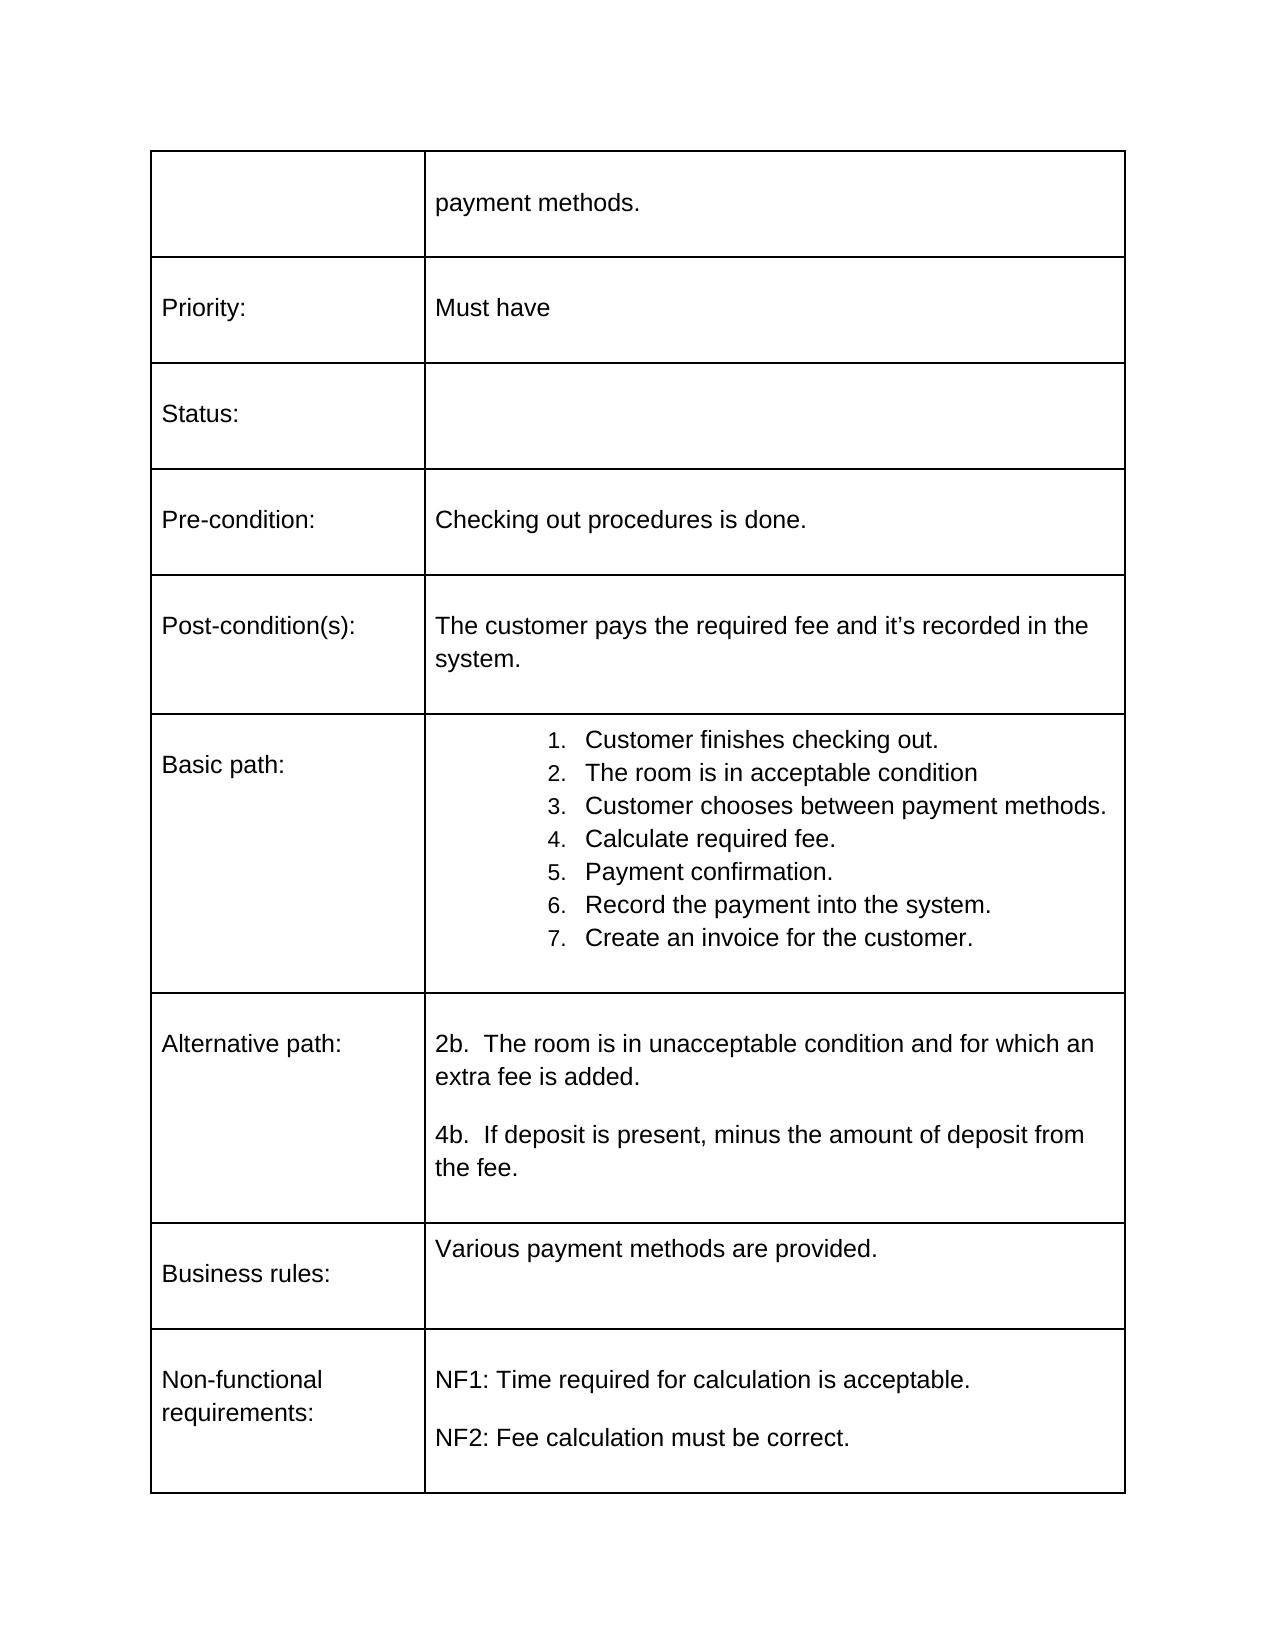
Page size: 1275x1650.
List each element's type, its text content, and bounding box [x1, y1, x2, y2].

table_cell Non-functional requirements: [152, 1330, 424, 1492]
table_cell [152, 152, 424, 256]
table_cell Status: [152, 364, 424, 468]
table_cell Priority: [152, 258, 424, 362]
table_cell Pre-condition: [152, 470, 424, 574]
table_cell Various payment methods are provided. [426, 1224, 1124, 1328]
table_cell Post-condition(s): [152, 576, 424, 713]
table_cell Alternative path: [152, 994, 424, 1222]
table_cell Customer finishes checking out. The room is in acceptable condition Customer chooses between payment methods. Calculate required fee. Payment confirmation. Record the payment into the system. Create an invoice for the customer. [426, 715, 1124, 992]
table_cell Checking out procedures is done. [426, 470, 1124, 574]
table_cell Must have [426, 258, 1124, 362]
table_cell Basic path: [152, 715, 424, 992]
table_cell NF1: Time required for calculation is acceptable. NF2: Fee calculation must be correct. [426, 1330, 1124, 1492]
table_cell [426, 152, 1124, 256]
table_cell 2b. The room is in unacceptable condition and for which an extra fee is added. 4b. If deposit is present, minus the amount of deposit from the fee. [426, 994, 1124, 1222]
table_cell [426, 364, 1124, 468]
table_cell Business rules: [152, 1224, 424, 1328]
table_cell The customer pays the required fee and it’s recorded in the system. [426, 576, 1124, 713]
